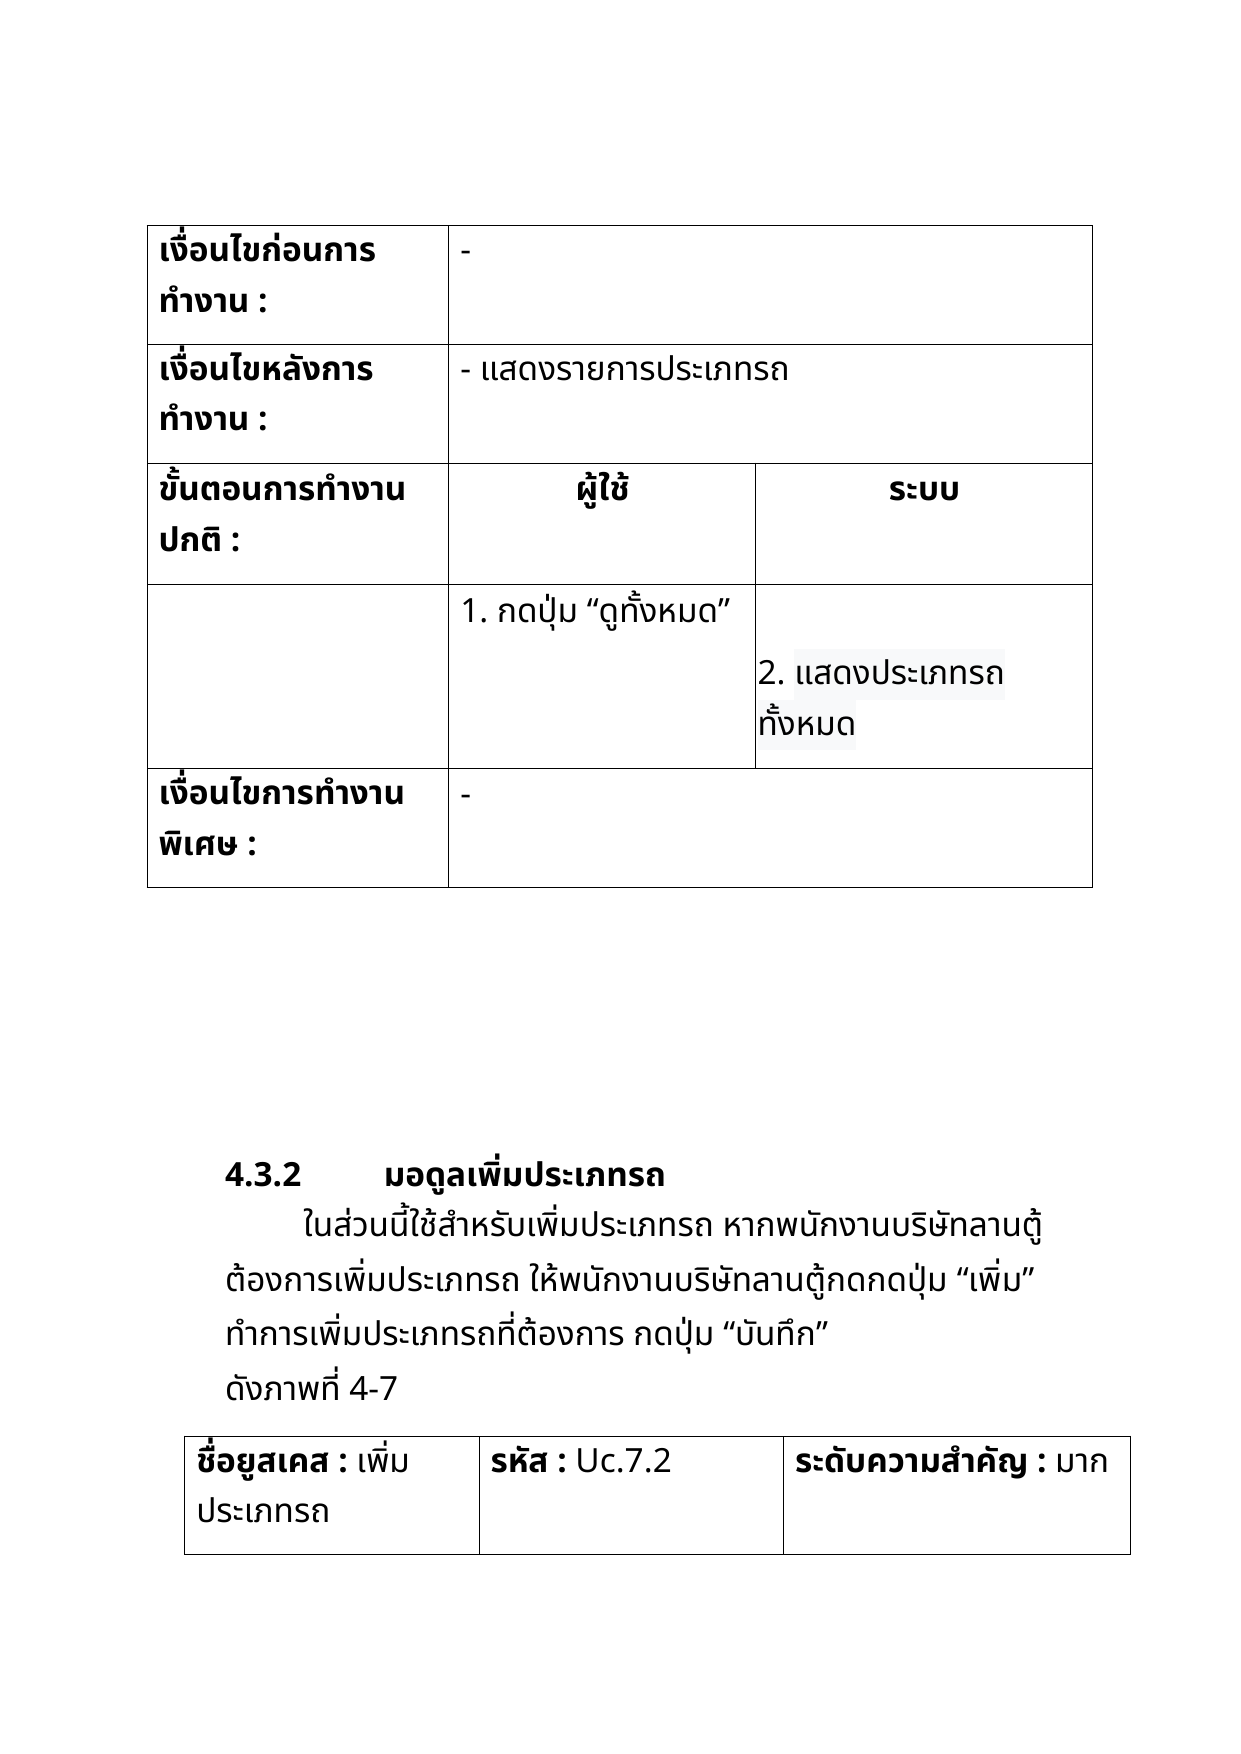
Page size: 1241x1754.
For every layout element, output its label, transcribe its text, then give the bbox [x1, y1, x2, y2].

table_cell - [449, 769, 1092, 887]
table_cell 1. กดปุ่ม “ดูทั้งหมด” [449, 585, 755, 768]
table_header ชื่อยูสเคส : เพิ่มประเภทรถ [185, 1437, 479, 1554]
table_header ระดับความสำคัญ : มาก [784, 1437, 1130, 1554]
table_cell 2. แสดงประเภทรถทั้งหมด [756, 585, 1092, 768]
table_cell ผู้ใช้ [449, 464, 755, 584]
table_cell เงื่อนไขก่อนการทำงาน : [148, 226, 448, 344]
table_cell ระบบ [756, 464, 1092, 584]
table_cell ขั้นตอนการทํางานปกติ : [148, 464, 448, 584]
table_cell - [449, 226, 1092, 344]
table_cell [148, 585, 448, 768]
subtitle 4.3.2 มอดูลเพิ่มประเภทรถ [225, 1151, 1090, 1201]
table_cell เงื่อนไขการทํางานพิเศษ : [148, 769, 448, 887]
table_cell เงื่อนไขหลังการทำงาน : [148, 345, 448, 462]
table_header รหัส : Uc.7.2 [480, 1437, 783, 1554]
text ในส่วนนี้ใช้สำหรับเพิ่มประเภทรถ หากพนักงานบริษัทลานตู้ต้องการเพิ่มประเภทรถ ให้พนักงานบริษัทลานตู้กดกดปุ่ม “เพิ่ม” ทำการเพิ่มประเภทรถที่ต้องการ กดปุ่ม “บันทึก” ดังภาพที่ 4-7 [225, 1201, 1090, 1415]
table_cell - แสดงรายการประเภทรถ [449, 345, 1092, 462]
